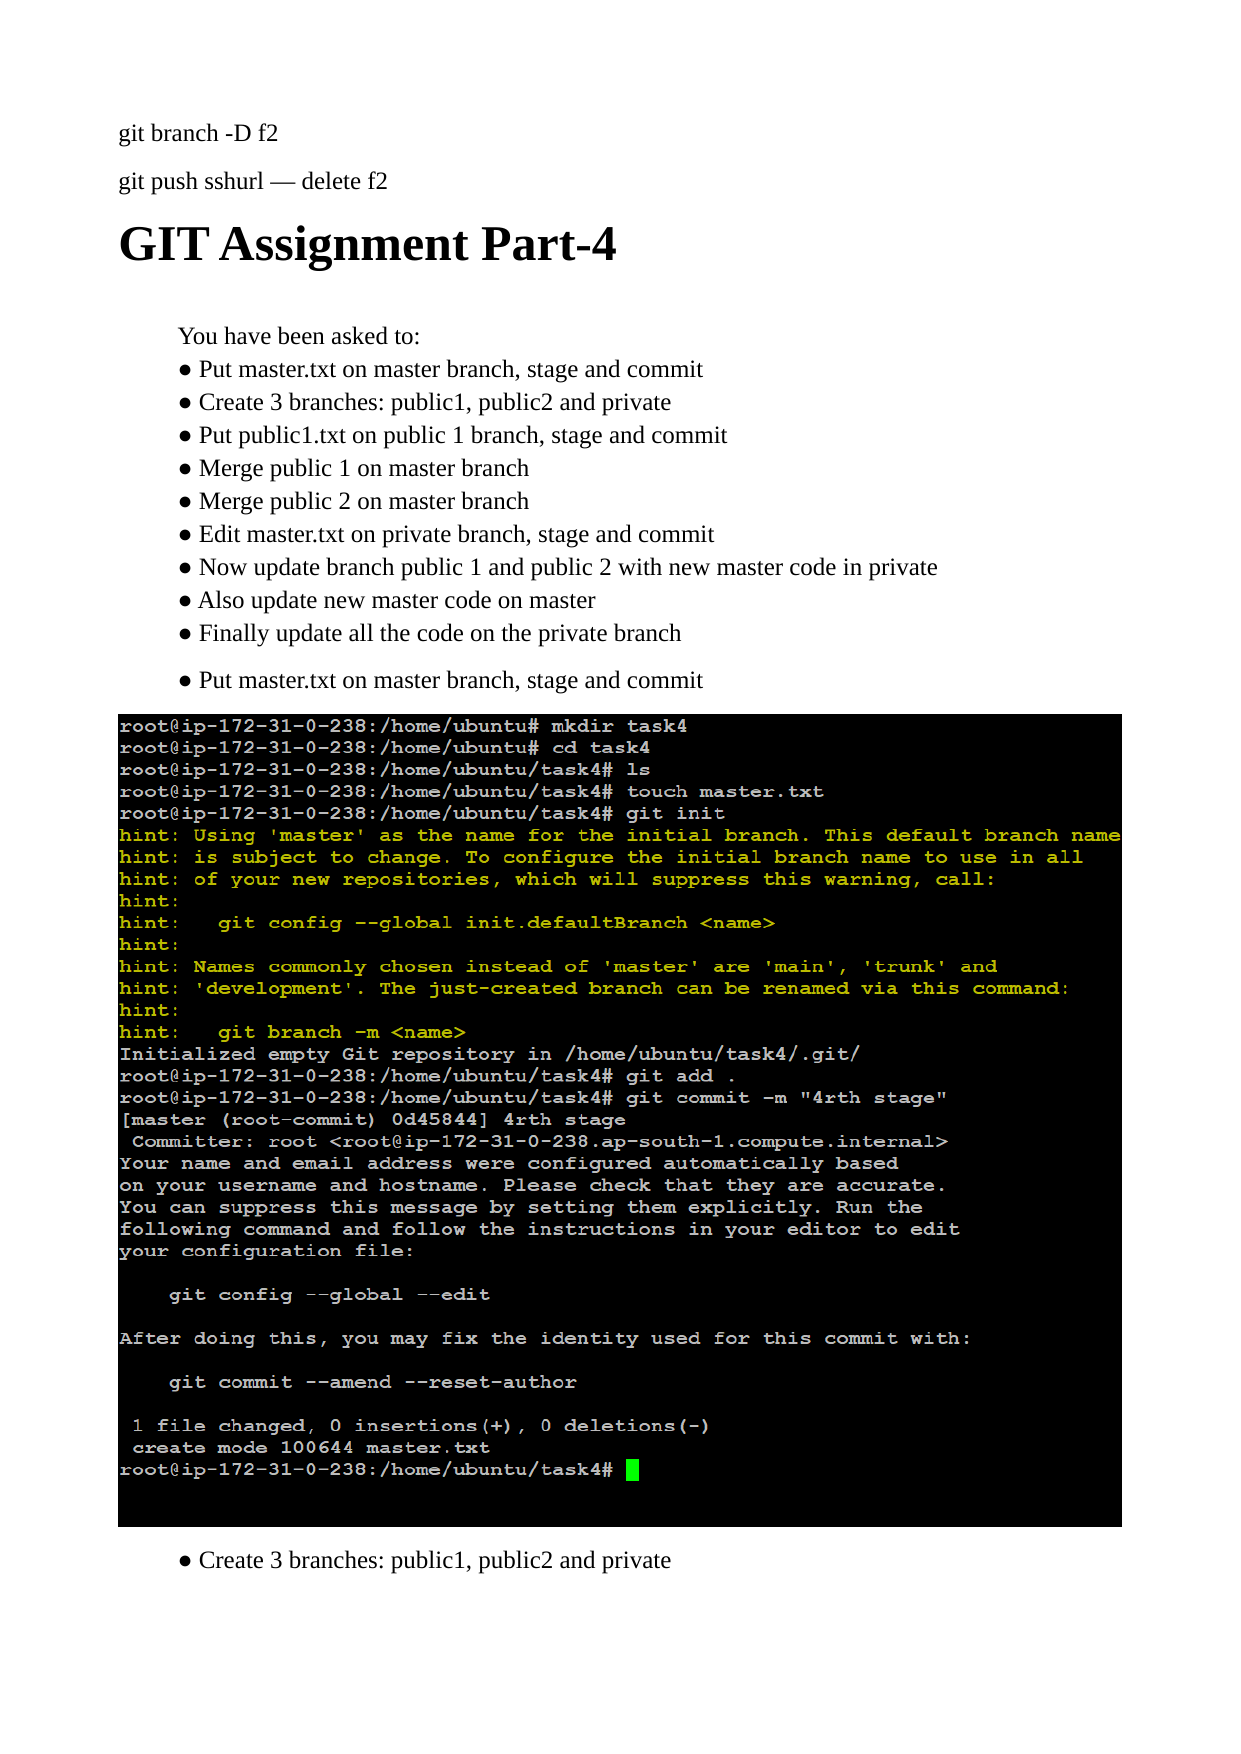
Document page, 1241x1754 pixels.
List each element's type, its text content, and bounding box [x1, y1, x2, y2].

picture [118, 713, 1123, 1527]
text ● Put master.txt on master branch, stage and commit [177, 666, 1063, 694]
subtitle GIT Assignment Part-4 [118, 213, 1122, 271]
text ● Create 3 branches: public1, public2 and private [177, 1545, 1063, 1574]
text You have been asked to: ● Put master.txt on master branch, stage and commit ● Create 3 branches: public1, public2 and private ● Put public1.txt on public 1 branch, stage and commit ● Merge public 1 on master branch ● Merge public 2 on master branch ● Edit master.txt on private branch, stage and commit ● Now update branch public 1 and public 2 with new master code in private ● Also update new master code on master ● Finally update all the code on the private branch [177, 321, 1063, 647]
text git branch -D f2 [118, 118, 1122, 147]
text git push sshurl — delete f2 [118, 166, 1122, 194]
